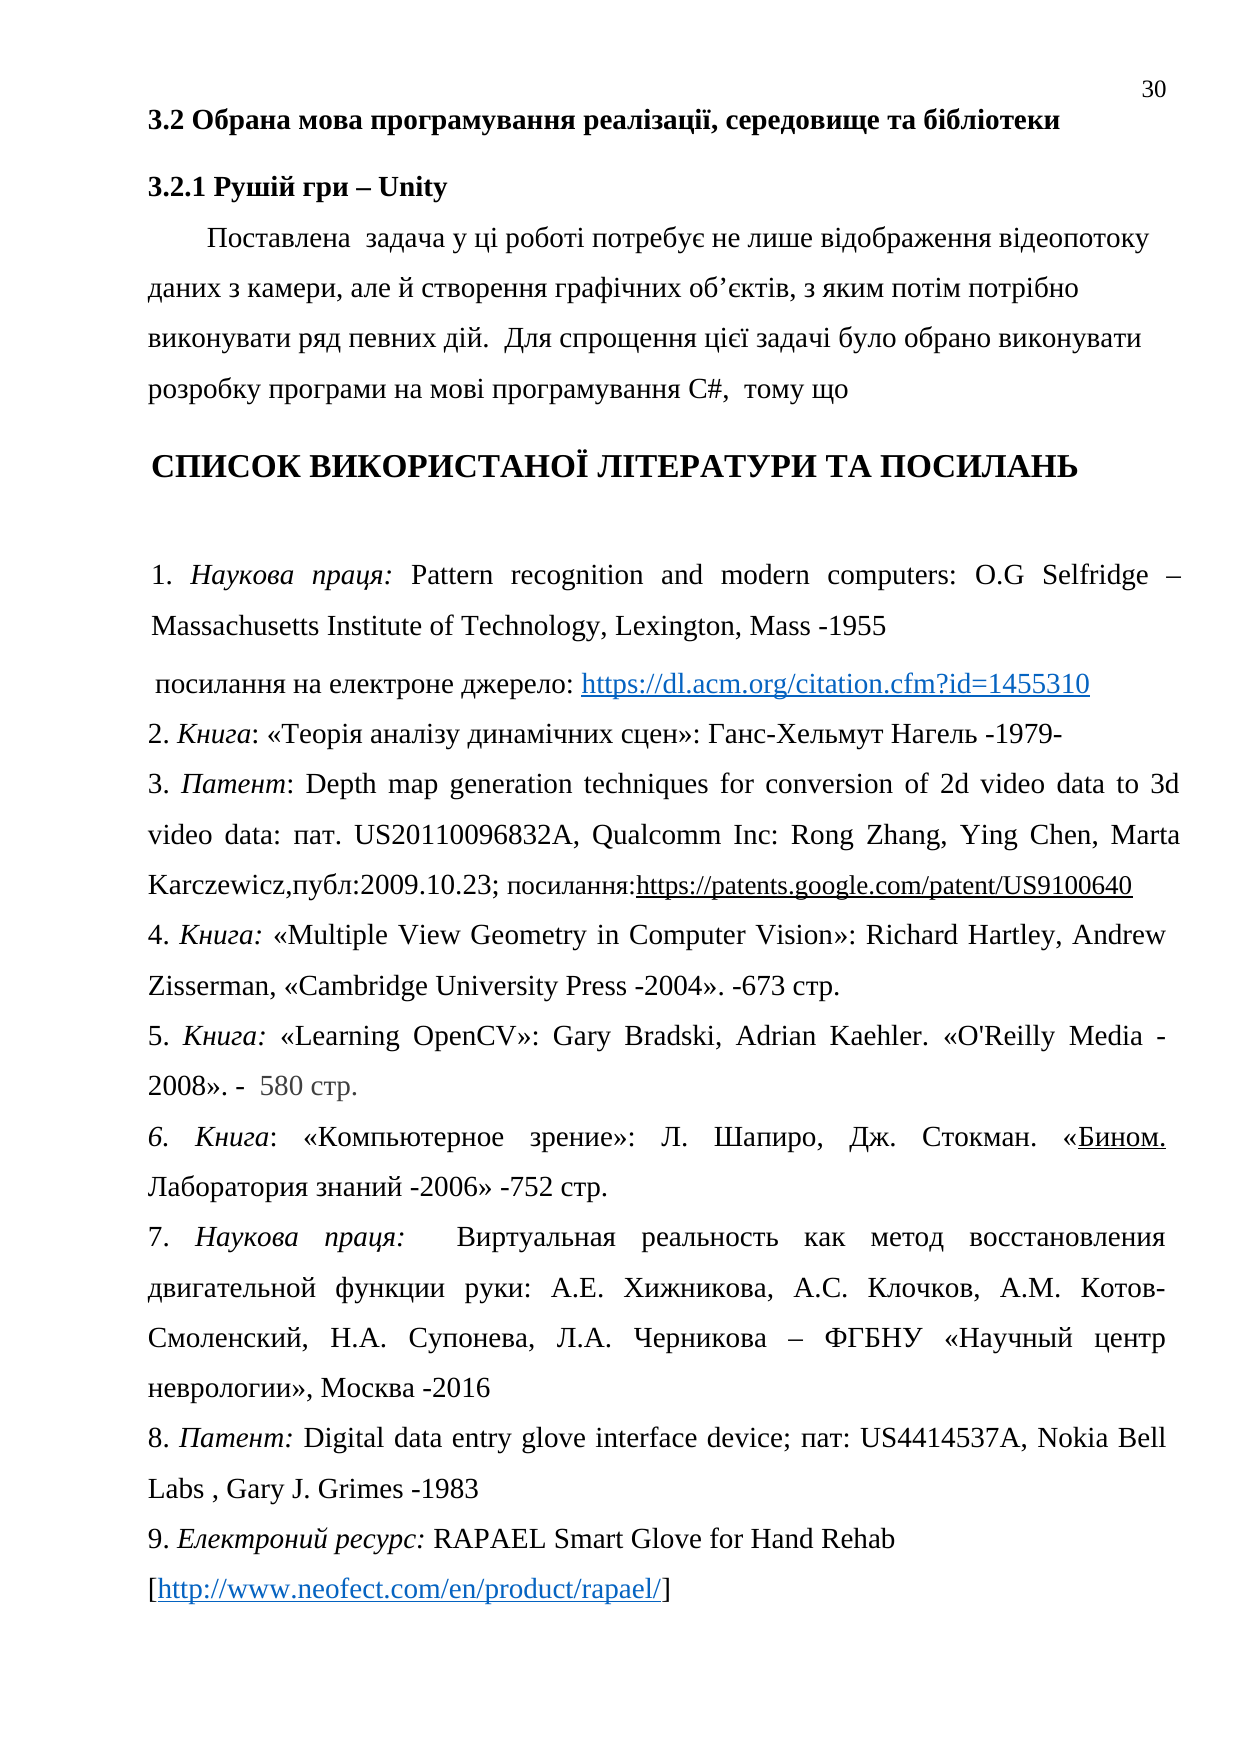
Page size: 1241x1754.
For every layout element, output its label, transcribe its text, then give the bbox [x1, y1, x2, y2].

text 4. Книга: «Multiple View Geometry in Computer Vision»: Richard Hartley, Andrew Zisserman, «Cambridge University Press -2004». -673 стр. [148, 917, 1166, 1001]
text 8. Патент: Digital data entry glove interface device; пат: US4414537A, Nokia Bell Labs , Gary J. Grimes -1983 [148, 1421, 1166, 1504]
subtitle СПИСОК ВИКОРИСТАНОЇ ЛІТЕРАТУРИ ТА ПОСИЛАНЬ [148, 446, 1166, 484]
text 9. Електроний ресурс: RAPAEL Smart Glove for Hand Rehab [http://www.neofect.com/en/product/rapael/] [148, 1521, 1166, 1605]
text 6. Книга: «Компьютерное зрение»: Л. Шапиро, Дж. Стокман. «Бином. Лаборатория знаний -2006» -752 стр. [148, 1119, 1166, 1203]
text Поставлена задача у ці роботі потребує не лише відображення відеопотоку даних з камери, але й створення графічних об’єктів, з яким потім потрібно виконувати ряд певних дій. Для спрощення цієї задачі було обрано виконувати розробку програми на мові програмування C#, тому що [148, 220, 1166, 404]
text 3. Патент: Depth map generation techniques for conversion of 2d video data to 3d video data: пат. US20110096832A, Qualcomm Inc: Rong Zhang, Ying Chen, Marta Karczewicz,публ:2009.10.23; посилання:https://patents.google.com/patent/US9100640 [148, 767, 1181, 901]
text 2. Книга: «Теорія аналізу динамічних сцен»: Ганс-Хельмут Нагель -1979- [148, 716, 1181, 750]
text посилання на електроне джерело: https://dl.acm.org/citation.cfm?id=1455310 [148, 666, 1181, 699]
text 3.2.1 Рушій гри – Unity [148, 169, 1166, 203]
subtitle 1. Наукова праця: Pattern recognition and modern computers: O.G Selfridge – Massachusetts Institute of Technology, Lexington, Mass -1955 [151, 557, 1181, 641]
text 5. Книга: «Learning OpenCV»: Gary Bradski, Adrian Kaehler. «O'Reilly Media - 2008». - 580 стр. [148, 1018, 1166, 1102]
text 7. Наукова праця: Виртуальная реальность как метод восстановления двигательной функции руки: А.Е. Хижникова, А.С. Клочков, А.М. Котов-Смоленский, Н.А. Супонева, Л.А. Черникова – ФГБНУ «Научный центр неврологии», Москва -2016 [148, 1219, 1166, 1404]
subtitle 3.2 Обрана мова програмування реалізації, середовище та бібліотеки [148, 102, 1166, 136]
